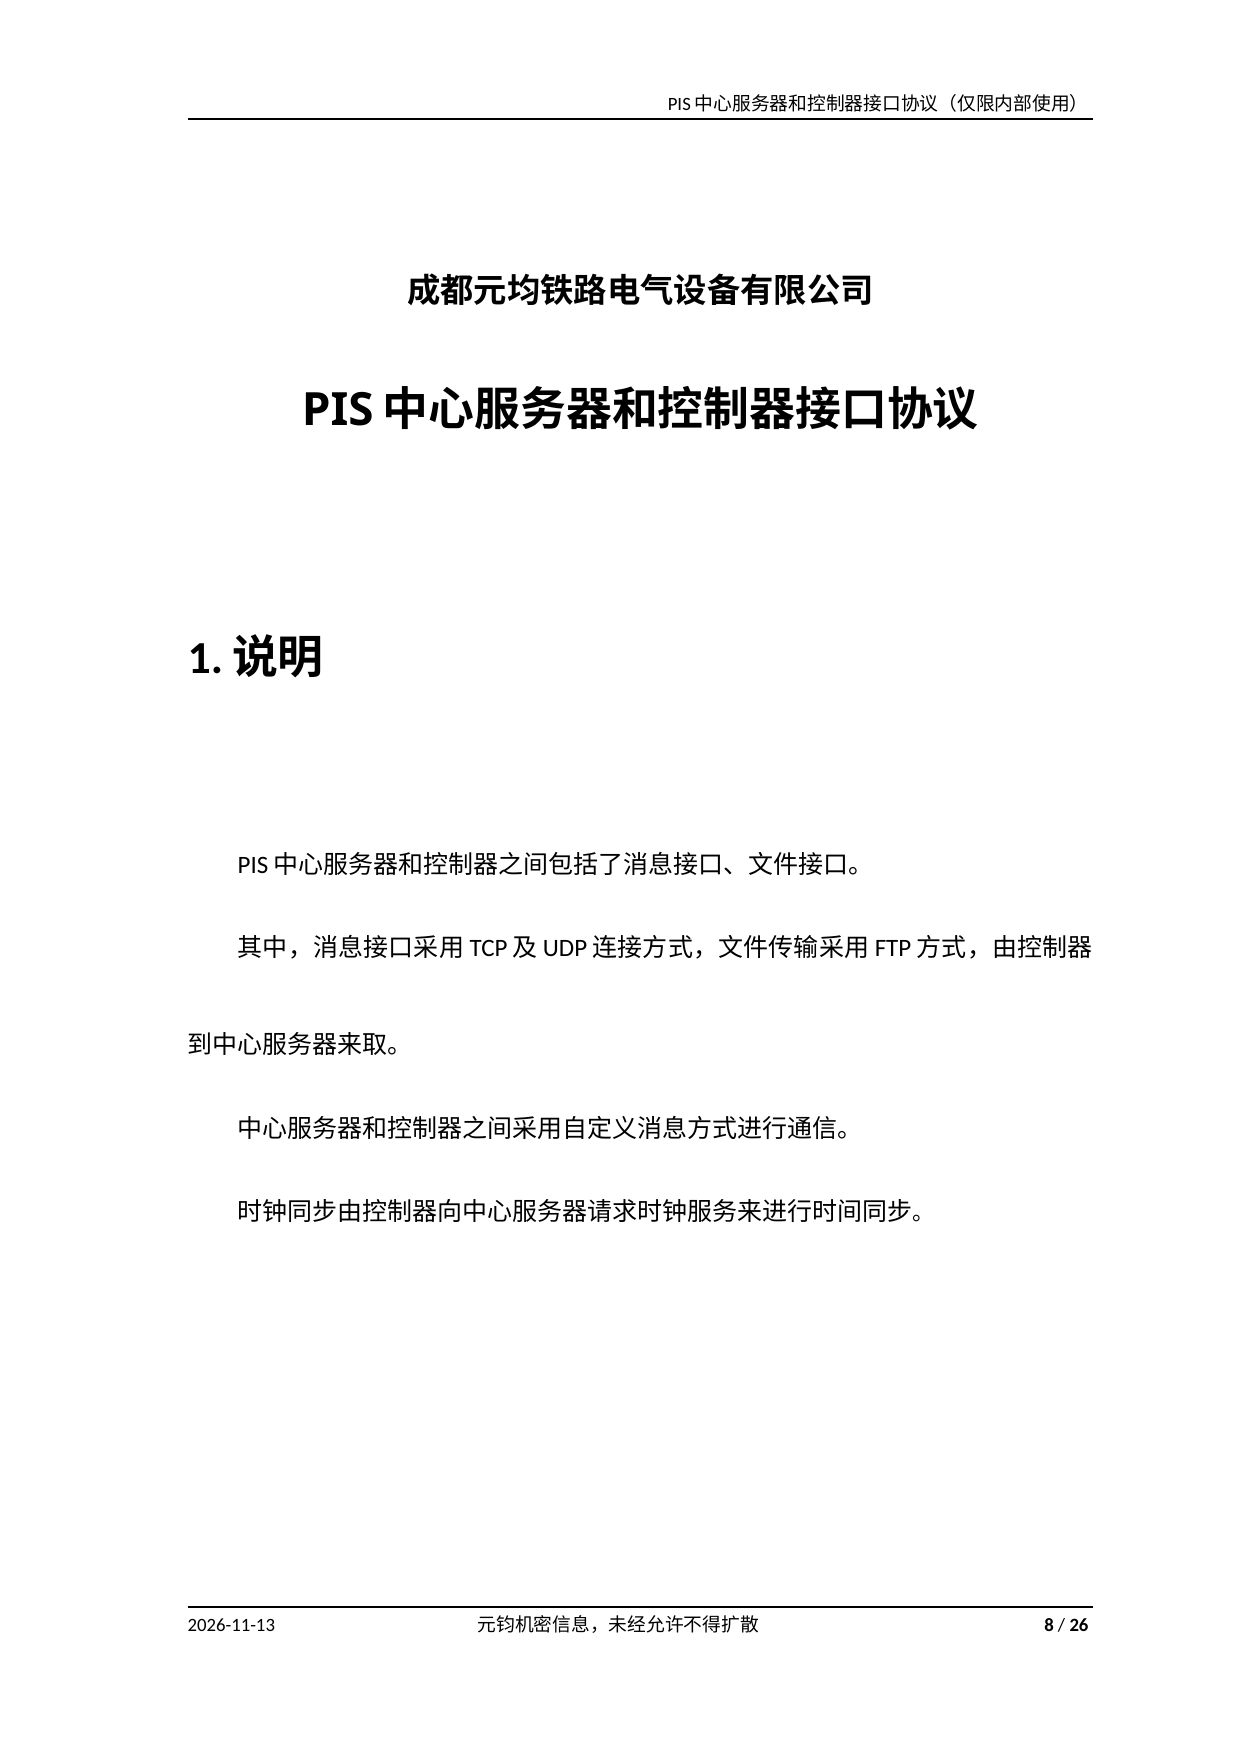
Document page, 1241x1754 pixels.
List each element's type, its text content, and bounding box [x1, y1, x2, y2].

text 成都元均铁路电气设备有限公司 [187, 256, 1093, 321]
text PIS中心服务器和控制器接口协议 [187, 357, 1093, 455]
text PIS中心服务器和控制器之间包括了消息接口、文件接口。 [187, 830, 1093, 895]
subtitle 说明 [187, 604, 1093, 702]
text 其中，消息接口采用TCP及UDP连接方式，文件传输采用FTP方式，由控制器到中心服务器来取。 [187, 913, 1093, 1076]
text 时钟同步由控制器向中心服务器请求时钟服务来进行时间同步。 [187, 1177, 1093, 1242]
text 中心服务器和控制器之间采用自定义消息方式进行通信。 [187, 1094, 1093, 1159]
